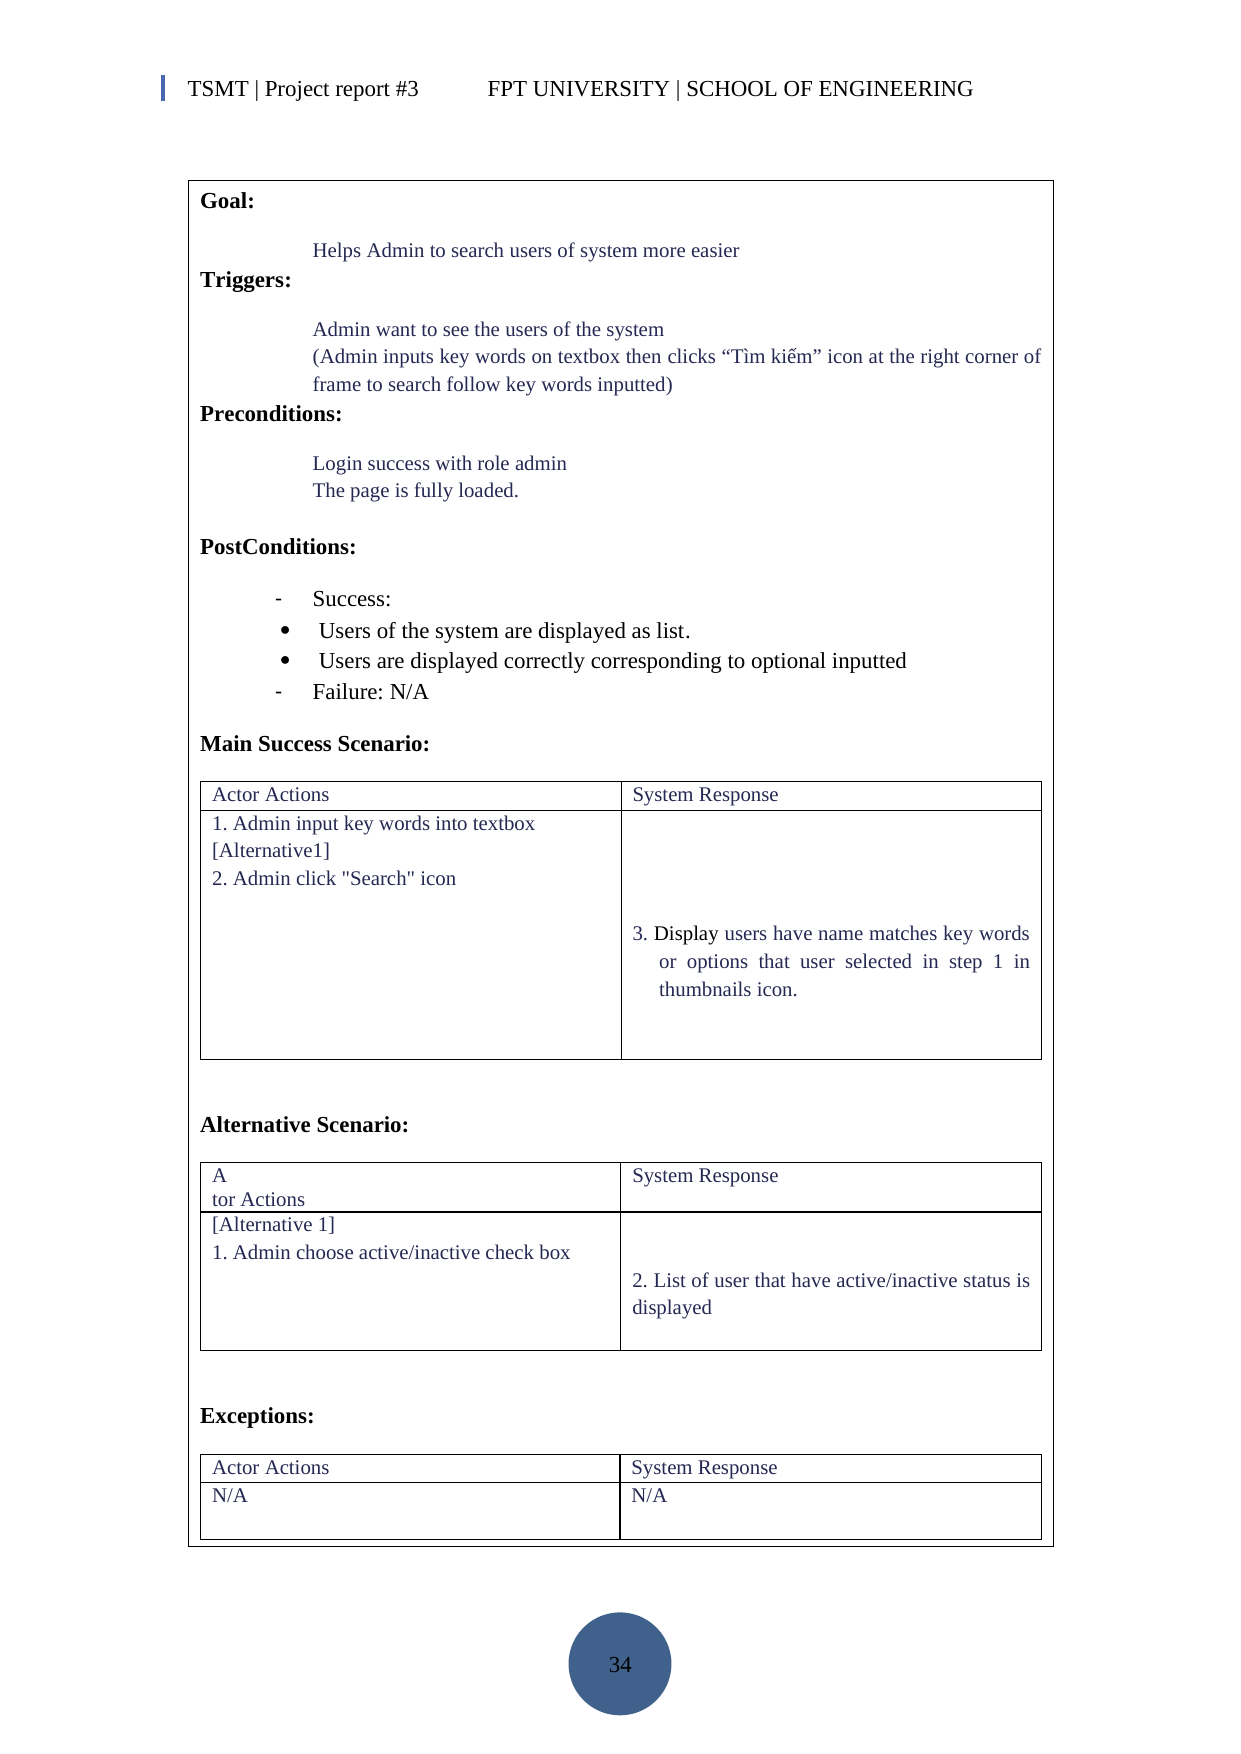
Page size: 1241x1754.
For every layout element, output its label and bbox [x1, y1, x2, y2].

table_cell [189, 181, 1053, 1546]
